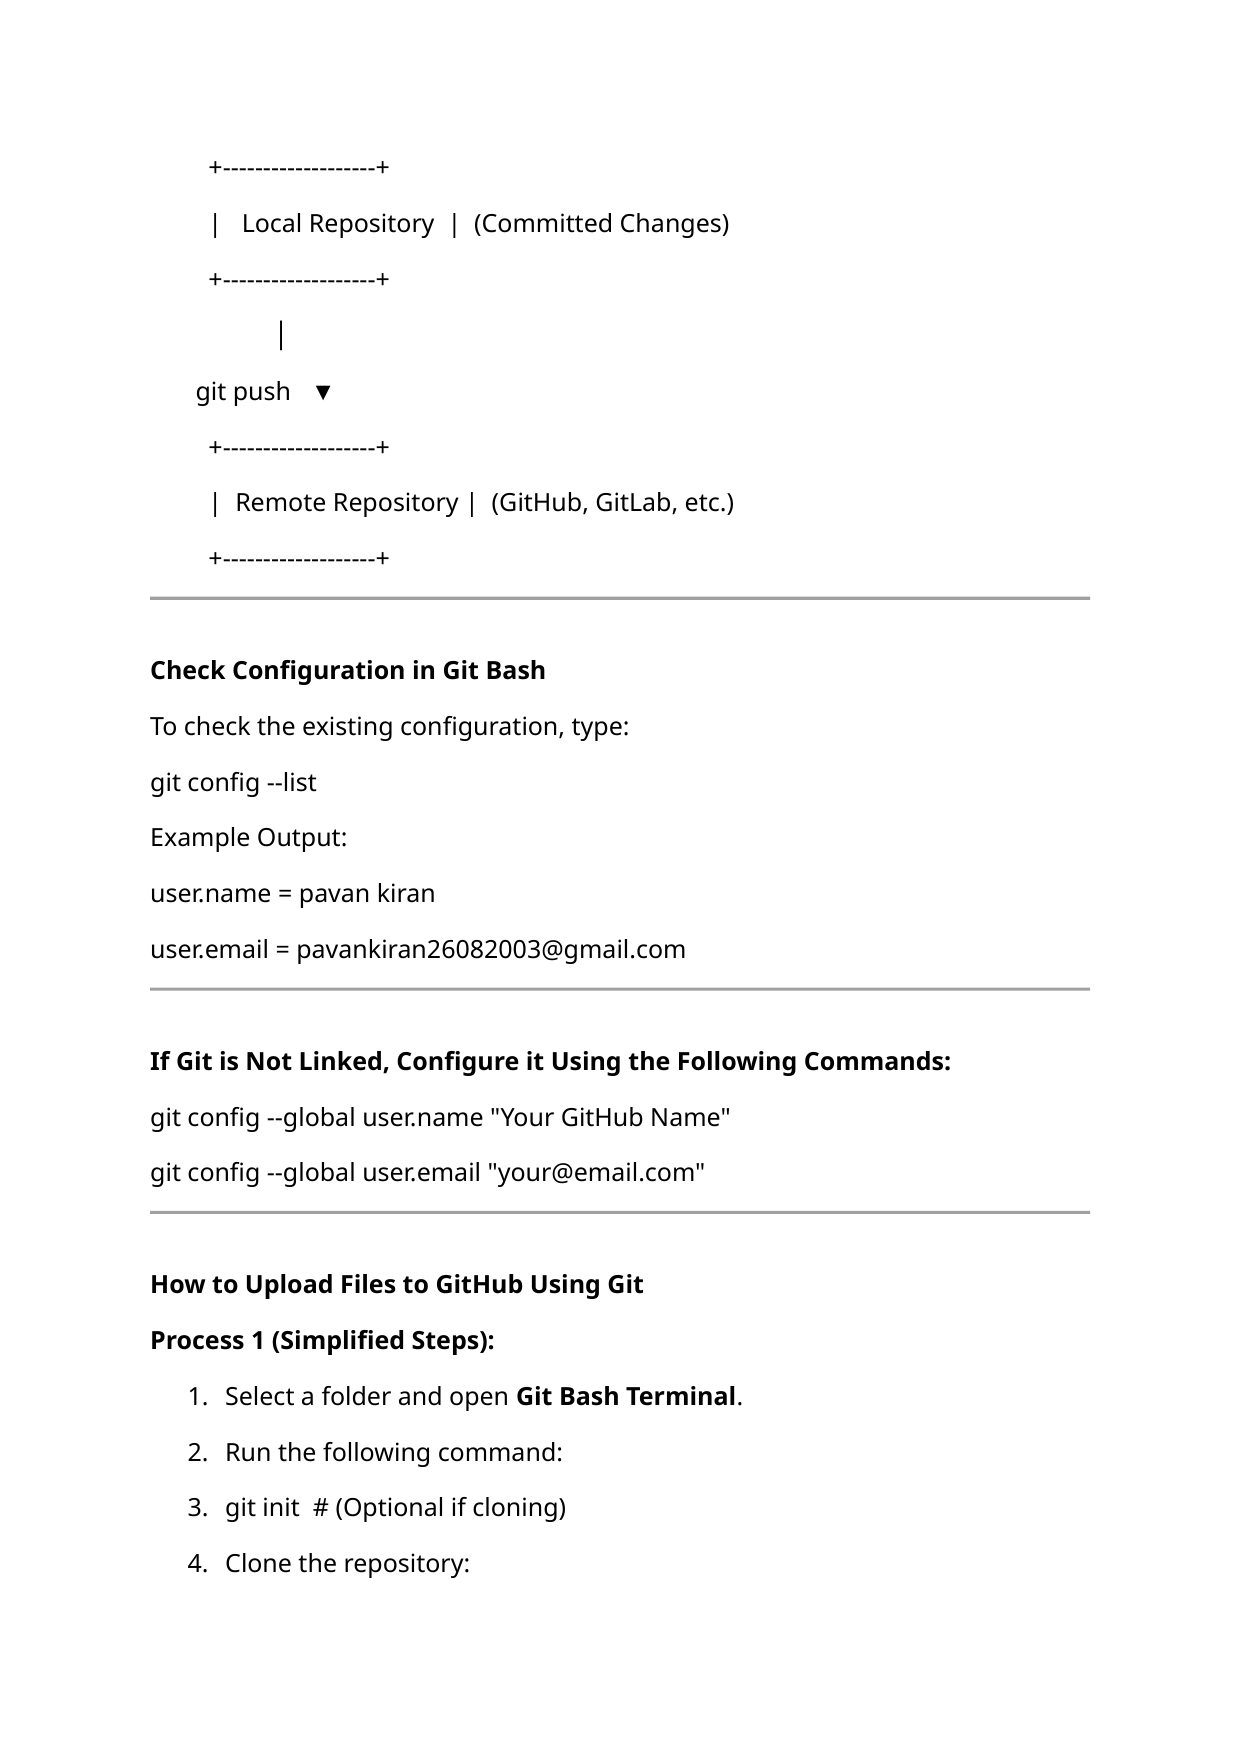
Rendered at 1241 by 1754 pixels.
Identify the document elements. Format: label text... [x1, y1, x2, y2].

text +-------------------+ [150, 429, 1090, 463]
text To check the existing configuration, type: [150, 708, 1090, 742]
text git push ▼ [150, 373, 1090, 407]
text | Local Repository | (Committed Changes) [150, 206, 1090, 240]
text user.email = pavankiran26082003@gmail.com [150, 932, 1090, 966]
text git config --list [150, 764, 1090, 798]
text +-------------------+ [150, 150, 1090, 184]
text Example Output: [150, 820, 1090, 854]
text git config --global user.email "your@email.com" [150, 1155, 1090, 1189]
text user.name = pavan kiran [150, 876, 1090, 910]
text Process 1 (Simplified Steps): [150, 1322, 1090, 1357]
text How to Upload Files to GitHub Using Git [150, 1267, 1090, 1301]
list Run the following command: [187, 1434, 1090, 1468]
list Select a folder and open Git Bash Terminal. [187, 1378, 1090, 1412]
text Check Configuration in Git Bash [150, 652, 1090, 687]
text │ [150, 317, 1090, 352]
text git config --global user.name "Your GitHub Name" [150, 1099, 1090, 1133]
text +-------------------+ [150, 262, 1090, 296]
text +-------------------+ [150, 541, 1090, 575]
text If Git is Not Linked, Configure it Using the Following Commands: [150, 1043, 1090, 1077]
list Clone the repository: [187, 1546, 1090, 1580]
list git init # (Optional if cloning) [187, 1490, 1090, 1524]
text | Remote Repository | (GitHub, GitLab, etc.) [150, 485, 1090, 519]
